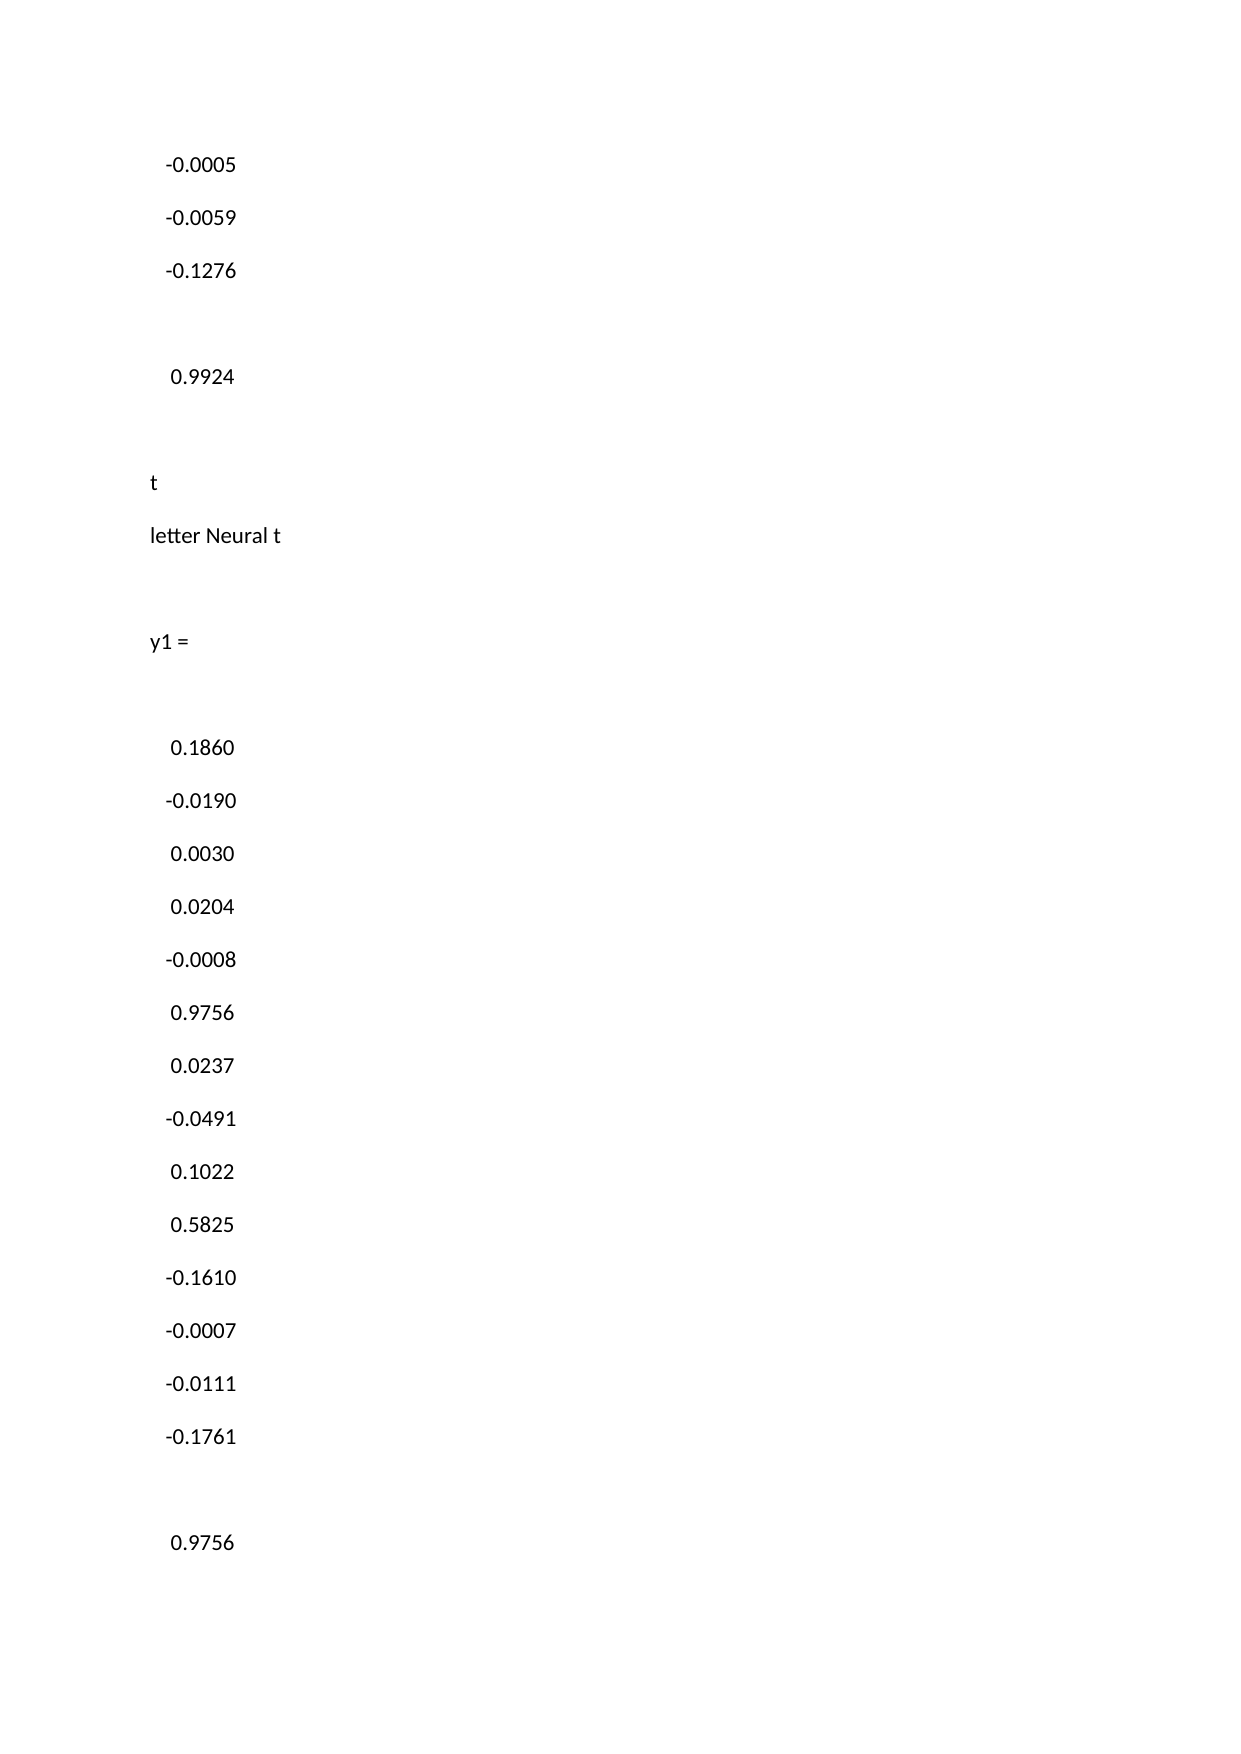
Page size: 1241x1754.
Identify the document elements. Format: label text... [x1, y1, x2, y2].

text -0.0007 [150, 1316, 1090, 1344]
text 0.5825 [150, 1210, 1090, 1238]
text -0.0190 [150, 786, 1090, 814]
text 0.0237 [150, 1051, 1090, 1079]
text -0.0008 [150, 945, 1090, 973]
text 0.1022 [150, 1157, 1090, 1185]
text 0.0030 [150, 839, 1090, 867]
text -0.0059 [150, 203, 1090, 231]
text -0.0005 [150, 150, 1090, 178]
text letter Neural t [150, 521, 1090, 549]
text 0.9756 [150, 998, 1090, 1026]
text -0.1276 [150, 256, 1090, 284]
text 0.9756 [150, 1528, 1090, 1557]
text t [150, 468, 1090, 496]
text 0.9924 [150, 362, 1090, 390]
text -0.0491 [150, 1104, 1090, 1132]
text -0.1761 [150, 1422, 1090, 1451]
text -0.1610 [150, 1263, 1090, 1291]
text 0.0204 [150, 892, 1090, 920]
text -0.0111 [150, 1369, 1090, 1397]
text y1 = [150, 627, 1090, 655]
text 0.1860 [150, 733, 1090, 761]
